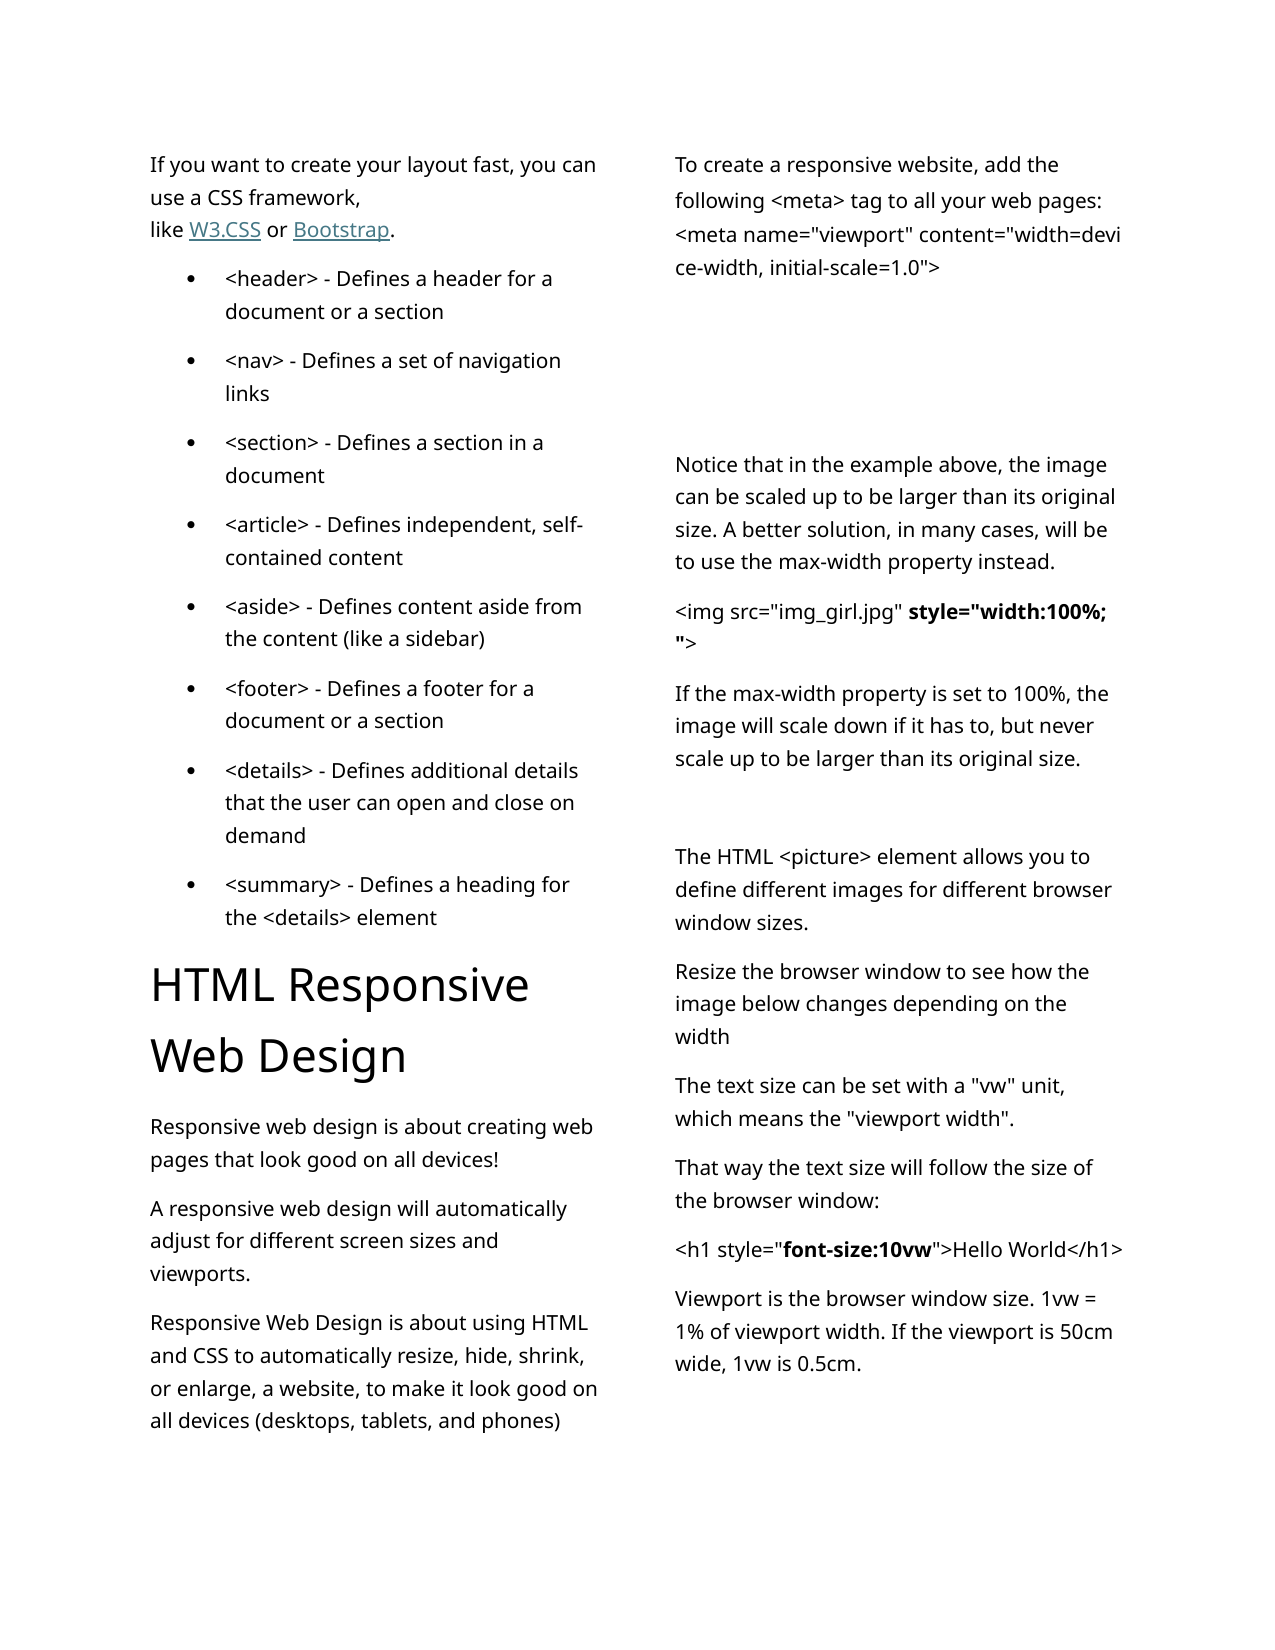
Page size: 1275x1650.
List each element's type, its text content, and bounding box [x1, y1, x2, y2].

text To create a responsive website, add the following <meta> tag to all your web pages: <meta name="viewport" content="width=device-width, initial-scale=1.0"> [675, 150, 1125, 281]
text The HTML <picture> element allows you to define different images for different browser window sizes. [675, 842, 1125, 936]
text Notice that in the example above, the image can be scaled up to be larger than its original size. A better solution, in many cases, will be to use the max-width property instead. [675, 450, 1125, 576]
list <header> - Defines a header for a document or a section [187, 264, 600, 326]
text Viewport is the browser window size. 1vw = 1% of viewport width. If the viewport is 50cm wide, 1vw is 0.5cm. [675, 1284, 1125, 1378]
list <section> - Defines a section in a document [187, 428, 600, 489]
text Responsive web design is about creating web pages that look good on all devices! [150, 1112, 600, 1173]
list <article> - Defines independent, self-contained content [187, 510, 600, 571]
text If the max-width property is set to 100%, the image will scale down if it has to, but never scale up to be larger than its original size. [675, 679, 1125, 772]
text If you want to create your layout fast, you can use a CSS framework, like W3.CSS or Bootstrap. [150, 150, 600, 244]
text A responsive web design will automatically adjust for different screen sizes and viewports. [150, 1194, 600, 1288]
list <summary> - Defines a heading for the <details> element [187, 870, 600, 931]
text <img src="img_girl.jpg" style="width:100%;"> [675, 597, 1125, 658]
text That way the text size will follow the size of the browser window: [675, 1153, 1125, 1214]
list <footer> - Defines a footer for a document or a section [187, 674, 600, 735]
list <nav> - Defines a set of navigation links [187, 346, 600, 407]
text Resize the browser window to see how the image below changes depending on the width [675, 957, 1125, 1051]
list <aside> - Defines content aside from the content (like a sidebar) [187, 592, 600, 653]
text The text size can be set with a "vw" unit, which means the "viewport width". [675, 1071, 1125, 1132]
text HTML Responsive Web Design [150, 952, 600, 1086]
text <h1 style="font-size:10vw">Hello World</h1> [675, 1235, 1125, 1263]
list <details> - Defines additional details that the user can open and close on demand [187, 756, 600, 849]
text Responsive Web Design is about using HTML and CSS to automatically resize, hide, shrink, or enlarge, a website, to make it look good on all devices (desktops, tablets, and phones) [150, 1308, 600, 1435]
